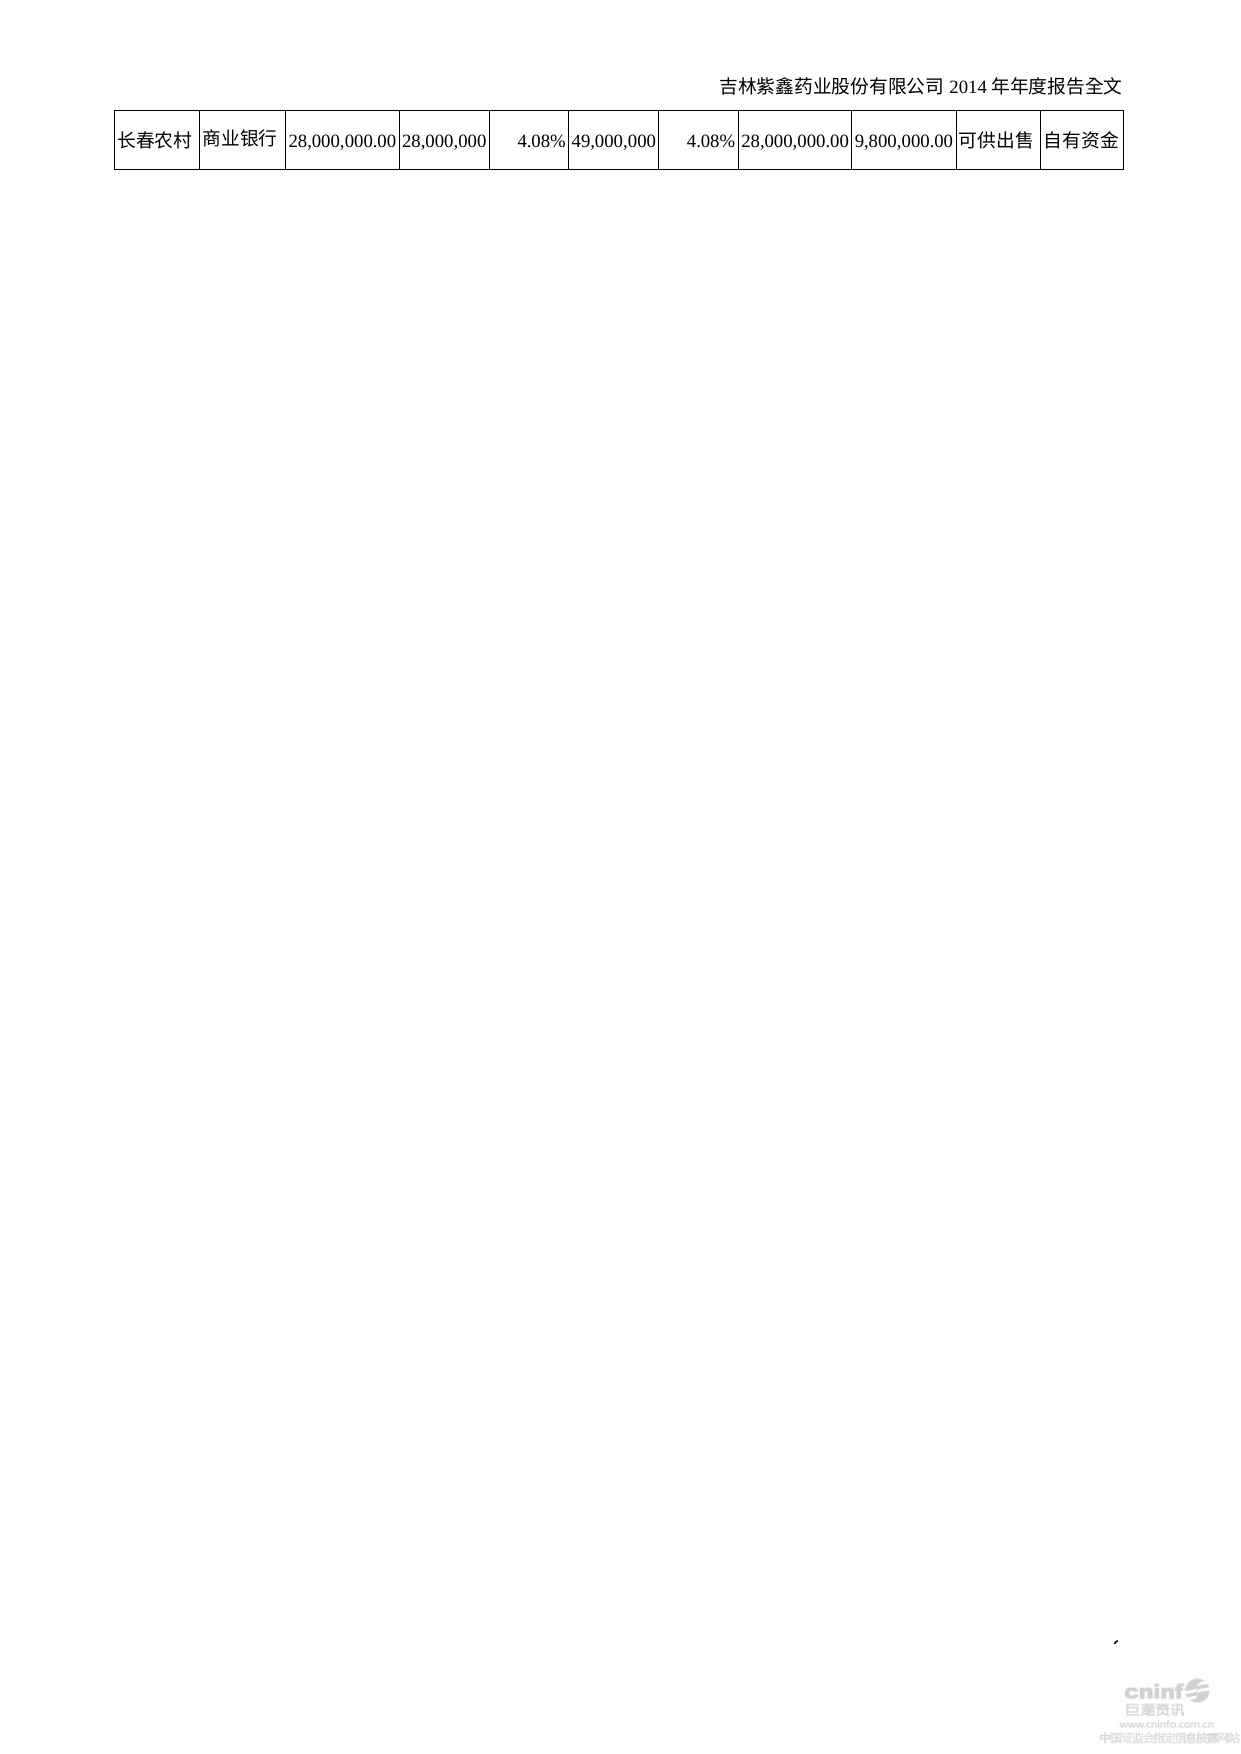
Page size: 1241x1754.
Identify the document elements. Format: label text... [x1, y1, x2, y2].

table_cell 9,800,000.00 [852, 111, 956, 169]
table_cell 28,000,000 [400, 111, 489, 169]
picture [1099, 1673, 1241, 1754]
table_cell 28,000,000.00 [739, 111, 851, 169]
table_cell 4.08% [659, 111, 738, 169]
table_cell 商业银行 [200, 111, 285, 169]
table_cell 49,000,000 [569, 111, 658, 169]
table_cell 自有资金 [1041, 111, 1123, 169]
table_cell 可供出售 [957, 111, 1040, 169]
table_cell 长春农村 [115, 111, 199, 169]
table_cell 4.08% [490, 111, 568, 169]
table_cell 28,000,000.00 [286, 111, 399, 169]
